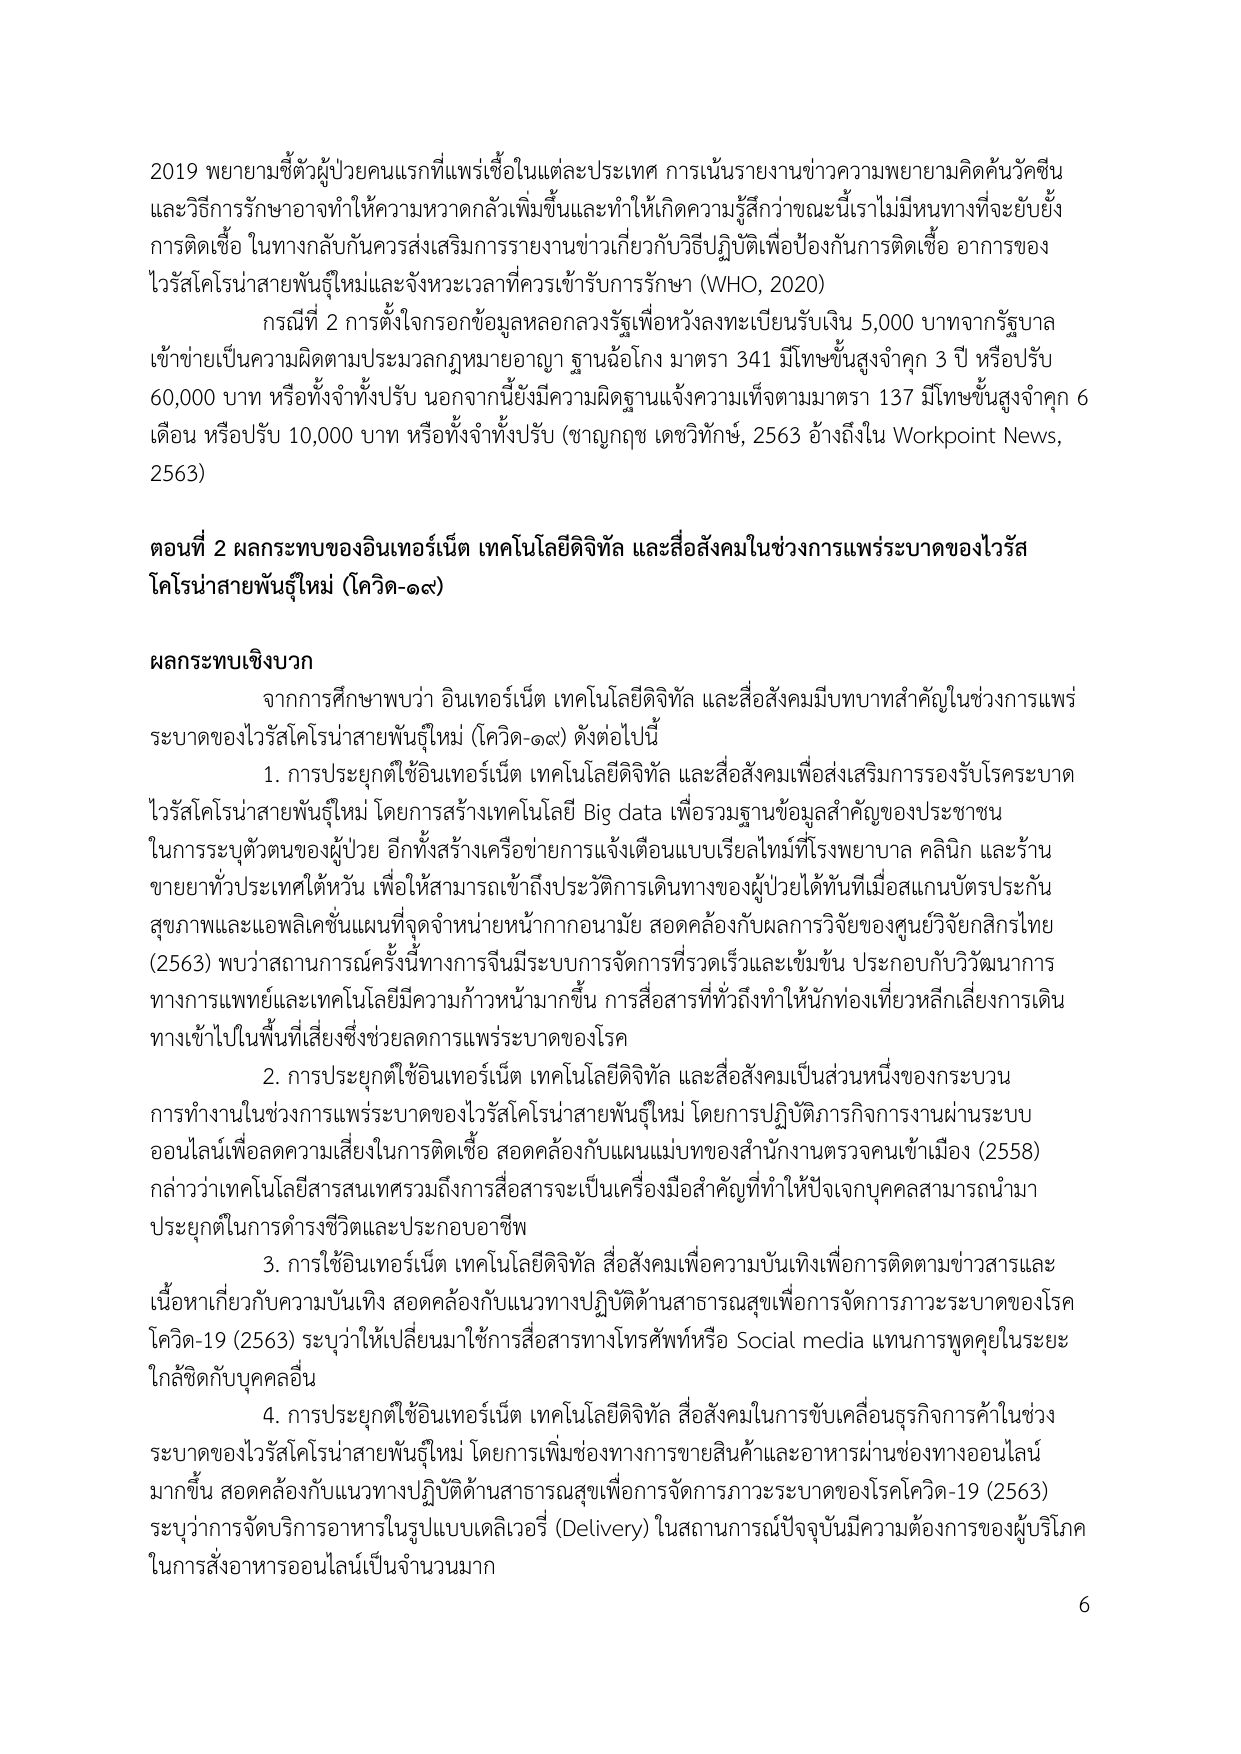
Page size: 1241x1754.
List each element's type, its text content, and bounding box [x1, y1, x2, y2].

text ตอนที่ 2 ผลกระทบของอินเทอร์เน็ต เทคโนโลยีดิจิทัล และสื่อสังคมในช่วงการแพร่ระบาดของไวรัส โคโรน่าสายพันธุ์ใหม่ (โควิด-๑๙) [150, 527, 1090, 602]
text จากการศึกษาพบว่า อินเทอร์เน็ต เทคโนโลยีดิจิทัล และสื่อสังคมมีบทบาทสำคัญในช่วงการแพร่ระบาดของไวรัสโคโรน่าสายพันธุ์ใหม่ (โควิด-๑๙) ดังต่อไปนี้ [150, 678, 1090, 753]
text ผลกระทบเชิงบวก [150, 640, 1090, 678]
text 4. การประยุกต์ใช้อินเทอร์เน็ต เทคโนโลยีดิจิทัล สื่อสังคมในการขับเคลื่อนธุรกิจการค้าในช่วงระบาดของไวรัสโคโรน่าสายพันธุ์ใหม่ โดยการเพิ่มช่องทางการขายสินค้าและอาหารผ่านช่องทางออนไลน์ มากขึ้น สอดคล้องกับแนวทางปฏิบัติด้านสาธารณสุขเพื่อการจัดการภาวะระบาดของโรคโควิด-19 (2563) ระบุว่าการจัดบริการอาหารในรูปแบบเดลิเวอรี่ (Delivery) ในสถานการณ์ปัจจุบันมีความต้องการของผู้บริโภคในการสั่งอาหารออนไลน์เป็นจำนวนมาก [150, 1394, 1090, 1583]
text 1. การประยุกต์ใช้อินเทอร์เน็ต เทคโนโลยีดิจิทัล และสื่อสังคมเพื่อส่งเสริมการรองรับโรคระบาดไวรัสโคโรน่าสายพันธุ์ใหม่ โดยการสร้างเทคโนโลยี Big data เพื่อรวมฐานข้อมูลสำคัญของประชาชน ในการระบุตัวตนของผู้ป่วย อีกทั้งสร้างเครือข่ายการแจ้งเตือนแบบเรียลไทม์ที่โรงพยาบาล คลินิก และร้าน ขายยาทั่วประเทศใต้หวัน เพื่อให้สามารถเข้าถึงประวัติการเดินทางของผู้ป่วยได้ทันทีเมื่อสแกนบัตรประกันสุขภาพและแอพลิเคชั่นแผนที่จุดจำหน่ายหน้ากากอนามัย สอดคล้องกับผลการวิจัยของศูนย์วิจัยกสิกรไทย (2563) พบว่าสถานการณ์ครั้งนี้ทางการจีนมีระบบการจัดการที่รวดเร็วและเข้มข้น ประกอบกับวิวัฒนาการ ทางการแพทย์และเทคโนโลยีมีความก้าวหน้ามากขึ้น การสื่อสารที่ทั่วถึงทำให้นักท่องเที่ยวหลีกเลี่ยงการเดินทางเข้าไปในพื้นที่เสี่ยงซึ่งช่วยลดการแพร่ระบาดของโรค [150, 753, 1090, 1055]
text 2. การประยุกต์ใช้อินเทอร์เน็ต เทคโนโลยีดิจิทัล และสื่อสังคมเป็นส่วนหนึ่งของกระบวน การทำงานในช่วงการแพร่ระบาดของไวรัสโคโรน่าสายพันธุ์ใหม่ โดยการปฏิบัติภารกิจการงานผ่านระบบออนไลน์เพื่อลดความเสี่ยงในการติดเชื้อ สอดคล้องกับแผนแม่บทของสำนักงานตรวจคนเข้าเมือง (2558) กล่าวว่าเทคโนโลยีสารสนเทศรวมถึงการสื่อสารจะเป็นเครื่องมือสำคัญที่ทำให้ปัจเจกบุคคลสามารถนำมาประยุกต์ในการดำรงชีวิตและประกอบอาชีพ [150, 1055, 1090, 1243]
text กรณีที่ 2 การตั้งใจกรอกข้อมูลหลอกลวงรัฐเพื่อหวังลงทะเบียนรับเงิน 5,000 บาทจากรัฐบาล เข้าข่ายเป็นความผิดตามประมวลกฎหมายอาญา ฐานฉ้อโกง มาตรา 341 มีโทษขั้นสูงจำคุก 3 ปี หรือปรับ 60,000 บาท หรือทั้งจำทั้งปรับ นอกจากนี้ยังมีความผิดฐานแจ้งความเท็จตามมาตรา 137 มีโทษขั้นสูงจำคุก 6 เดือน หรือปรับ10,000 บาท หรือทั้งจำทั้งปรับ (ชาญกฤช เดชวิทักษ์, 2563 อ้างถึงใน Workpoint News, 2563) [150, 301, 1090, 489]
text 3. การใช้อินเทอร์เน็ต เทคโนโลยีดิจิทัล สื่อสังคมเพื่อความบันเทิงเพื่อการติดตามข่าวสารและเนื้อหาเกี่ยวกับความบันเทิง สอดคล้องกับแนวทางปฏิบัติด้านสาธารณสุขเพื่อการจัดการภาวะระบาดของโรคโควิด-19 (2563) ระบุว่าให้เปลี่ยนมาใช้การสื่อสารทางโทรศัพท์หรือ Social media แทนการพูดคุยในระยะใกล้ชิดกับบุคคลอื่น [150, 1243, 1090, 1394]
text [150, 150, 1090, 301]
